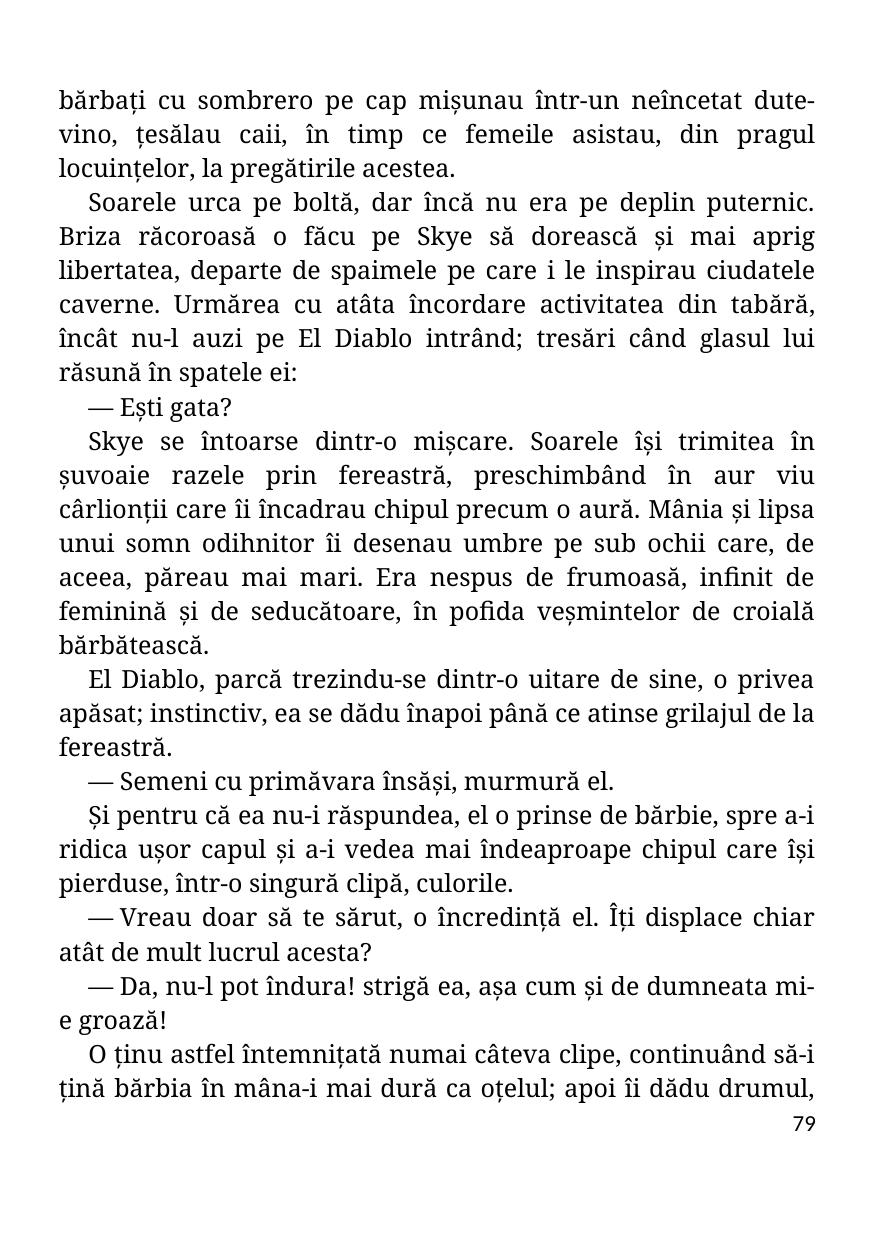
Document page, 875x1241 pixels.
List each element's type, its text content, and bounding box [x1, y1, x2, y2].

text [58, 83, 816, 185]
text Skye se întoarse dintr-o mișcare. Soarele își trimitea în șuvoaie razele prin fereastră, preschimbând în aur viu cârlionții care îi încadrau chipul precum o aură. Mânia și lipsa unui somn odihnitor îi desenau umbre pe sub ochii care, de aceea, păreau mai mari. Era nespus de frumoasă, infinit de feminină și de seducătoare, în pofida veșmintelor de croială bărbătească. [58, 423, 816, 662]
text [58, 1036, 816, 1104]
text — Vreau doar să te sărut, o încredință el. Îți displace chiar atât de mult lucrul acesta? [58, 900, 816, 968]
text Soarele urca pe boltă, dar încă nu era pe deplin puternic. Briza răcoroasă o făcu pe Skye să dorească și mai aprig libertatea, departe de spaimele pe care i le inspirau ciudatele caverne. Urmărea cu atâta încordare activitatea din tabără, încât nu-l auzi pe El Diablo intrând; tresări când glasul lui răsună în spatele ei: [58, 185, 816, 389]
text Și pentru că ea nu-i răspundea, el o prinse de bărbie, spre a-i ridica ușor capul și a-i vedea mai îndeaproape chipul care își pierduse, într-o singură clipă, culorile. [58, 798, 816, 900]
text — Semeni cu primăvara însăși, murmură el. [58, 764, 816, 798]
text — Da, nu-l pot îndura! strigă ea, așa cum și de dumneata mi-e groază! [58, 968, 816, 1036]
text — Ești gata? [58, 389, 816, 423]
text El Diablo, parcă trezindu-se dintr-o uitare de sine, o privea apăsat; instinctiv, ea se dădu înapoi până ce atinse grilajul de la fereastră. [58, 662, 816, 764]
